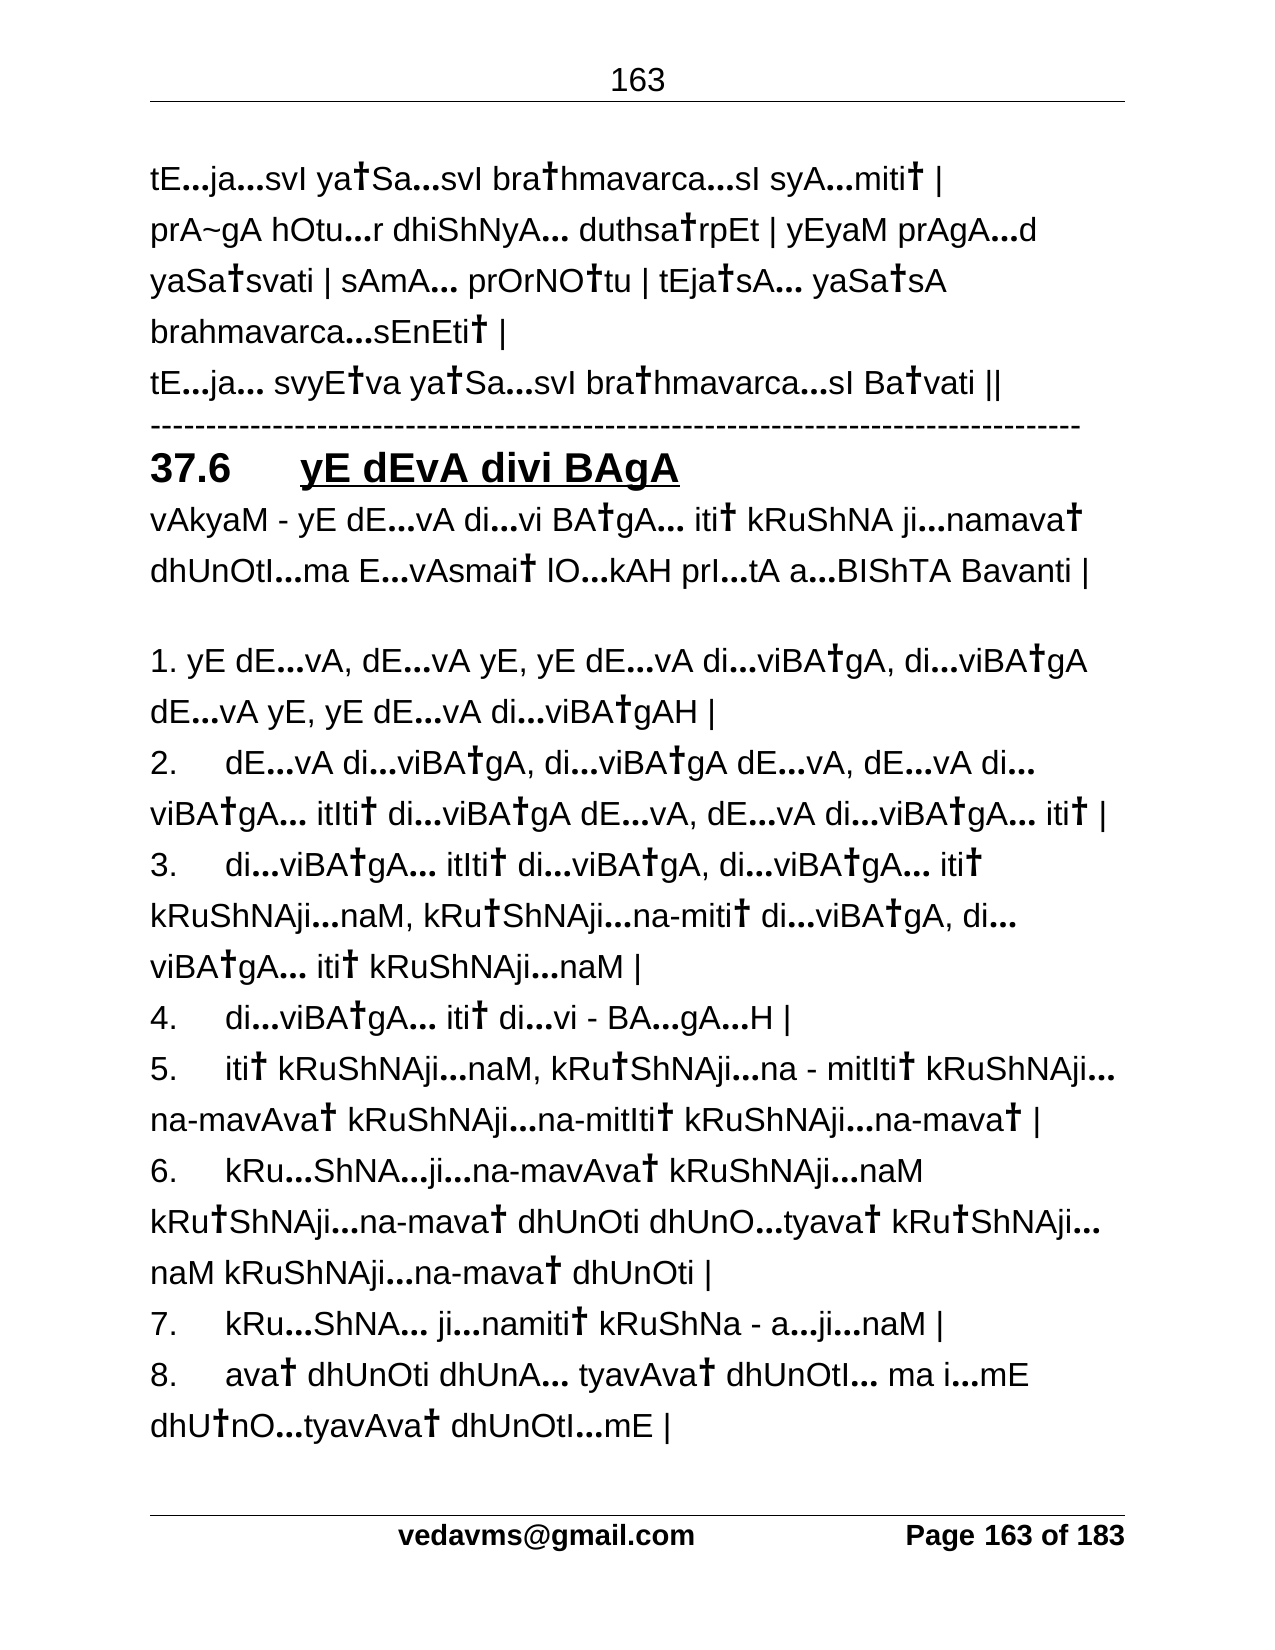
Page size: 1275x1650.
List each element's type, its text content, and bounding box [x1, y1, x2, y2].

text 7. kRu…ShNA… ji…namiti† kRuShNa - a…ji…naM | [150, 1296, 1125, 1347]
text 3. di…viBA†gA… itIti† di…viBA†gA, di…viBA†gA… iti† kRuShNAji…naM, kRu†ShNAji…na-miti† di…viBA†gA, di…viBA†gA… iti† kRuShNAji…naM | [150, 836, 1125, 989]
text 5. iti† kRuShNAji…naM, kRu†ShNAji…na - mitIti† kRuShNAji…na-mavAva† kRuShNAji…na-mitIti† kRuShNAji…na-mava† | [150, 1040, 1125, 1142]
text 8. ava† dhUnOti dhUnA… tyavAva† dhUnOtI… ma i…mE dhU†nO…tyavAva† dhUnOtI…mE | [150, 1347, 1125, 1449]
text 2. dE…vA di…viBA†gA, di…viBA†gA dE…vA, dE…vA di…viBA†gA… itIti† di…viBA†gA dE…vA, dE…vA di…viBA†gA… iti† | [150, 734, 1125, 836]
text vAkyaM - yE dE…vA di…vi BA†gA… iti† kRuShNA ji…namava† dhUnOtI…ma E…vAsmai† lO…kAH prI…tA a…BIShTA Bavanti | [150, 492, 1125, 594]
text ------------------------------------------------------------------------------------ [150, 405, 1125, 444]
text 6. kRu…ShNA…ji…na-mavAva† kRuShNAji…naM kRu†ShNAji…na-mava† dhUnOti dhUnO…tyava† kRu†ShNAji…naM kRuShNAji…na-mava† dhUnOti | [150, 1142, 1125, 1296]
text tE…ja…svI ya†Sa…svI bra†hmavarca…sI syA…miti† | prA~gA hOtu…r dhiShNyA… duthsa†rpEt | yEyaM prAgA…d yaSa†svati | sAmA… prOrNO†tu | tEja†sA… yaSa†sA brahmavarca…sEnEti† | [150, 150, 1125, 354]
subtitle yE dEvA divi BAgA [150, 444, 1125, 492]
text 1. yE dE…vA, dE…vA yE, yE dE…vA di…viBA†gA, di…viBA†gA dE…vA yE, yE dE…vA di…viBA†gAH | [150, 632, 1125, 734]
text tE…ja… svyE†va ya†Sa…svI bra†hmavarca…sI Ba†vati || [150, 354, 1125, 405]
text 4. di…viBA†gA… iti† di…vi - BA…gA…H | [150, 989, 1125, 1040]
